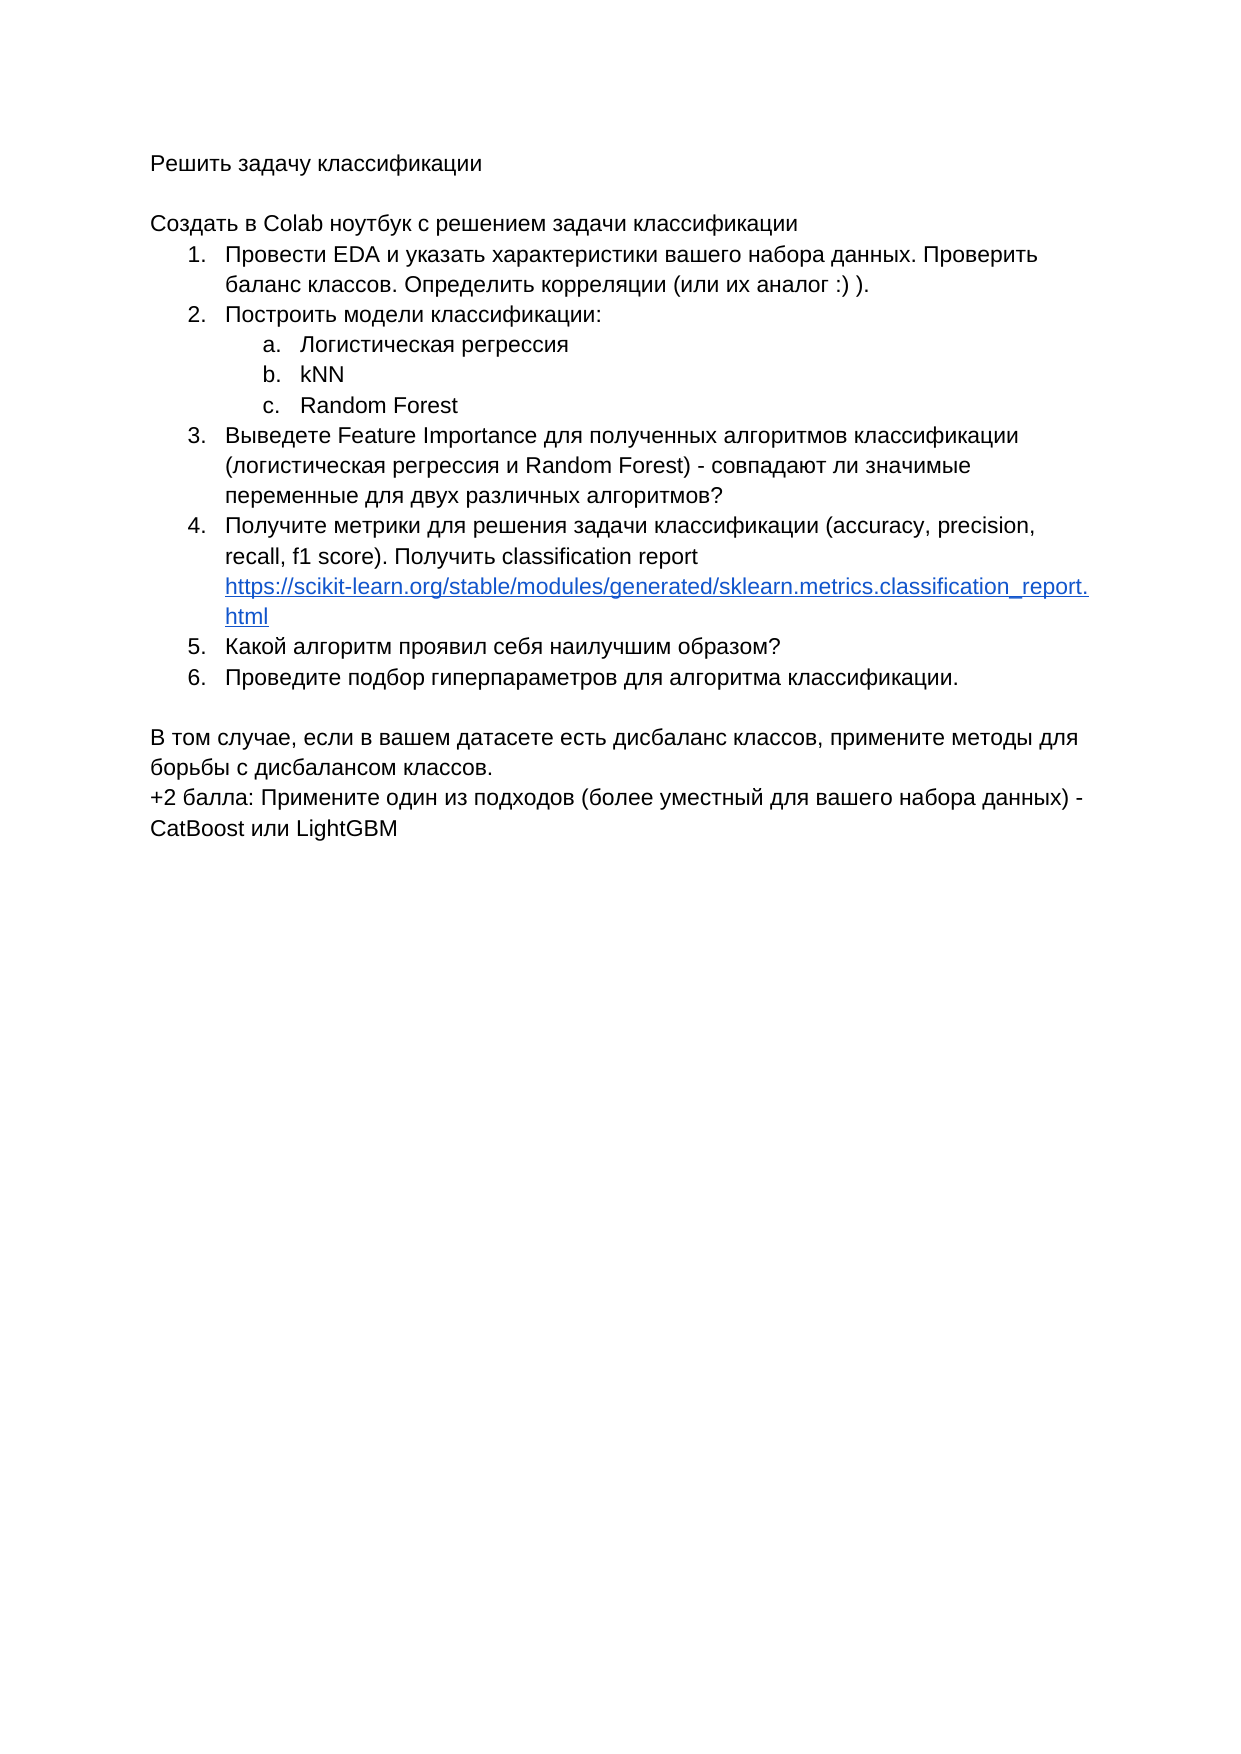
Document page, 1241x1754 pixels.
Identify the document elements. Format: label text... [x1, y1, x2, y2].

list Random Forest [262, 392, 1090, 418]
list Проведите подбор гиперпараметров для алгоритма классификации. [187, 663, 1090, 690]
text +2 балла: Примените один из подходов (более уместный для вашего набора данных) - CatBoost или LightGBM [150, 784, 1090, 841]
list Построить модели классификации: [187, 301, 1090, 327]
list Выведете Feature Importance для полученных алгоритмов классификации (логистическая регрессия и Random Forest) - совпадают ли значимые переменные для двух различных алгоритмов? [187, 422, 1090, 509]
text Решить задачу классификации [150, 150, 1090, 176]
list Логистическая регрессия [262, 331, 1090, 358]
list Какой алгоритм проявил себя наилучшим образом? [187, 633, 1090, 660]
text Создать в Colab ноутбук с решением задачи классификации [150, 210, 1090, 237]
list Провести EDA и указать характеристики вашего набора данных. Проверить баланс классов. Определить корреляции (или их аналог :) ). [187, 241, 1090, 297]
list kNN [262, 361, 1090, 388]
list Получите метрики для решения задачи классификации (accuracy, precision, recall, f1 score). Получить classification report https://scikit-learn.org/stable/modules/generated/sklearn.metrics.classification_report.html [187, 512, 1090, 629]
text В том случае, если в вашем датасете есть дисбаланс классов, примените методы для борьбы с дисбалансом классов. [150, 724, 1090, 781]
